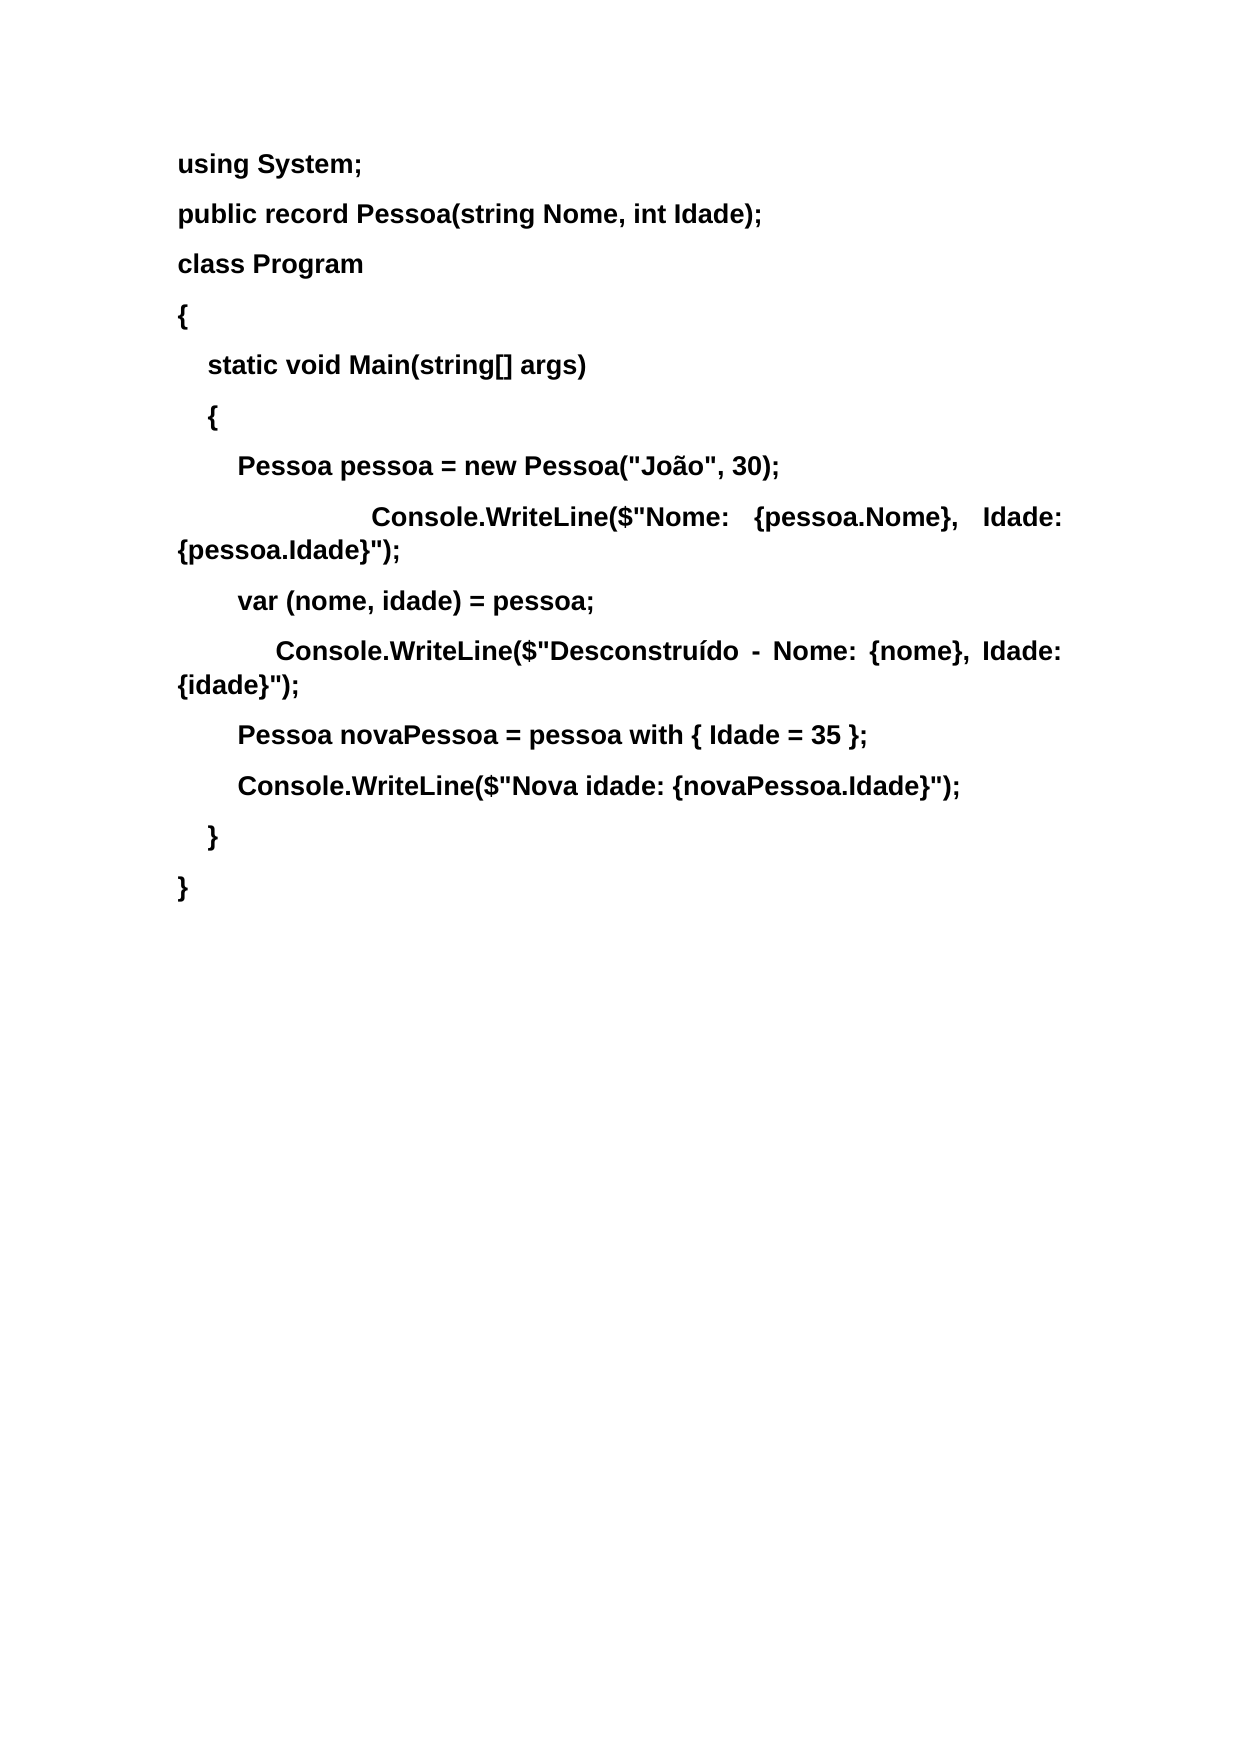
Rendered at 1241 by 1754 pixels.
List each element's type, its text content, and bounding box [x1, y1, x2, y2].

text using System; [177, 148, 1063, 179]
text { [177, 400, 1063, 431]
text class Program [177, 248, 1063, 280]
text } [177, 871, 1063, 902]
text Console.WriteLine($"Nome: {pessoa.Nome}, Idade: {pessoa.Idade}"); [177, 501, 1063, 566]
text var (nome, idade) = pessoa; [177, 585, 1063, 616]
text { [177, 299, 1063, 330]
text Pessoa novaPessoa = pessoa with { Idade = 35 }; [177, 719, 1063, 751]
text Console.WriteLine($"Nova idade: {novaPessoa.Idade}"); [177, 770, 1063, 801]
text public record Pessoa(string Nome, int Idade); [177, 198, 1063, 229]
text Console.WriteLine($"Desconstruído - Nome: {nome}, Idade: {idade}"); [177, 635, 1063, 700]
text Pessoa pessoa = new Pessoa("João", 30); [177, 450, 1063, 481]
text } [177, 820, 1063, 851]
text static void Main(string[] args) [177, 349, 1063, 381]
